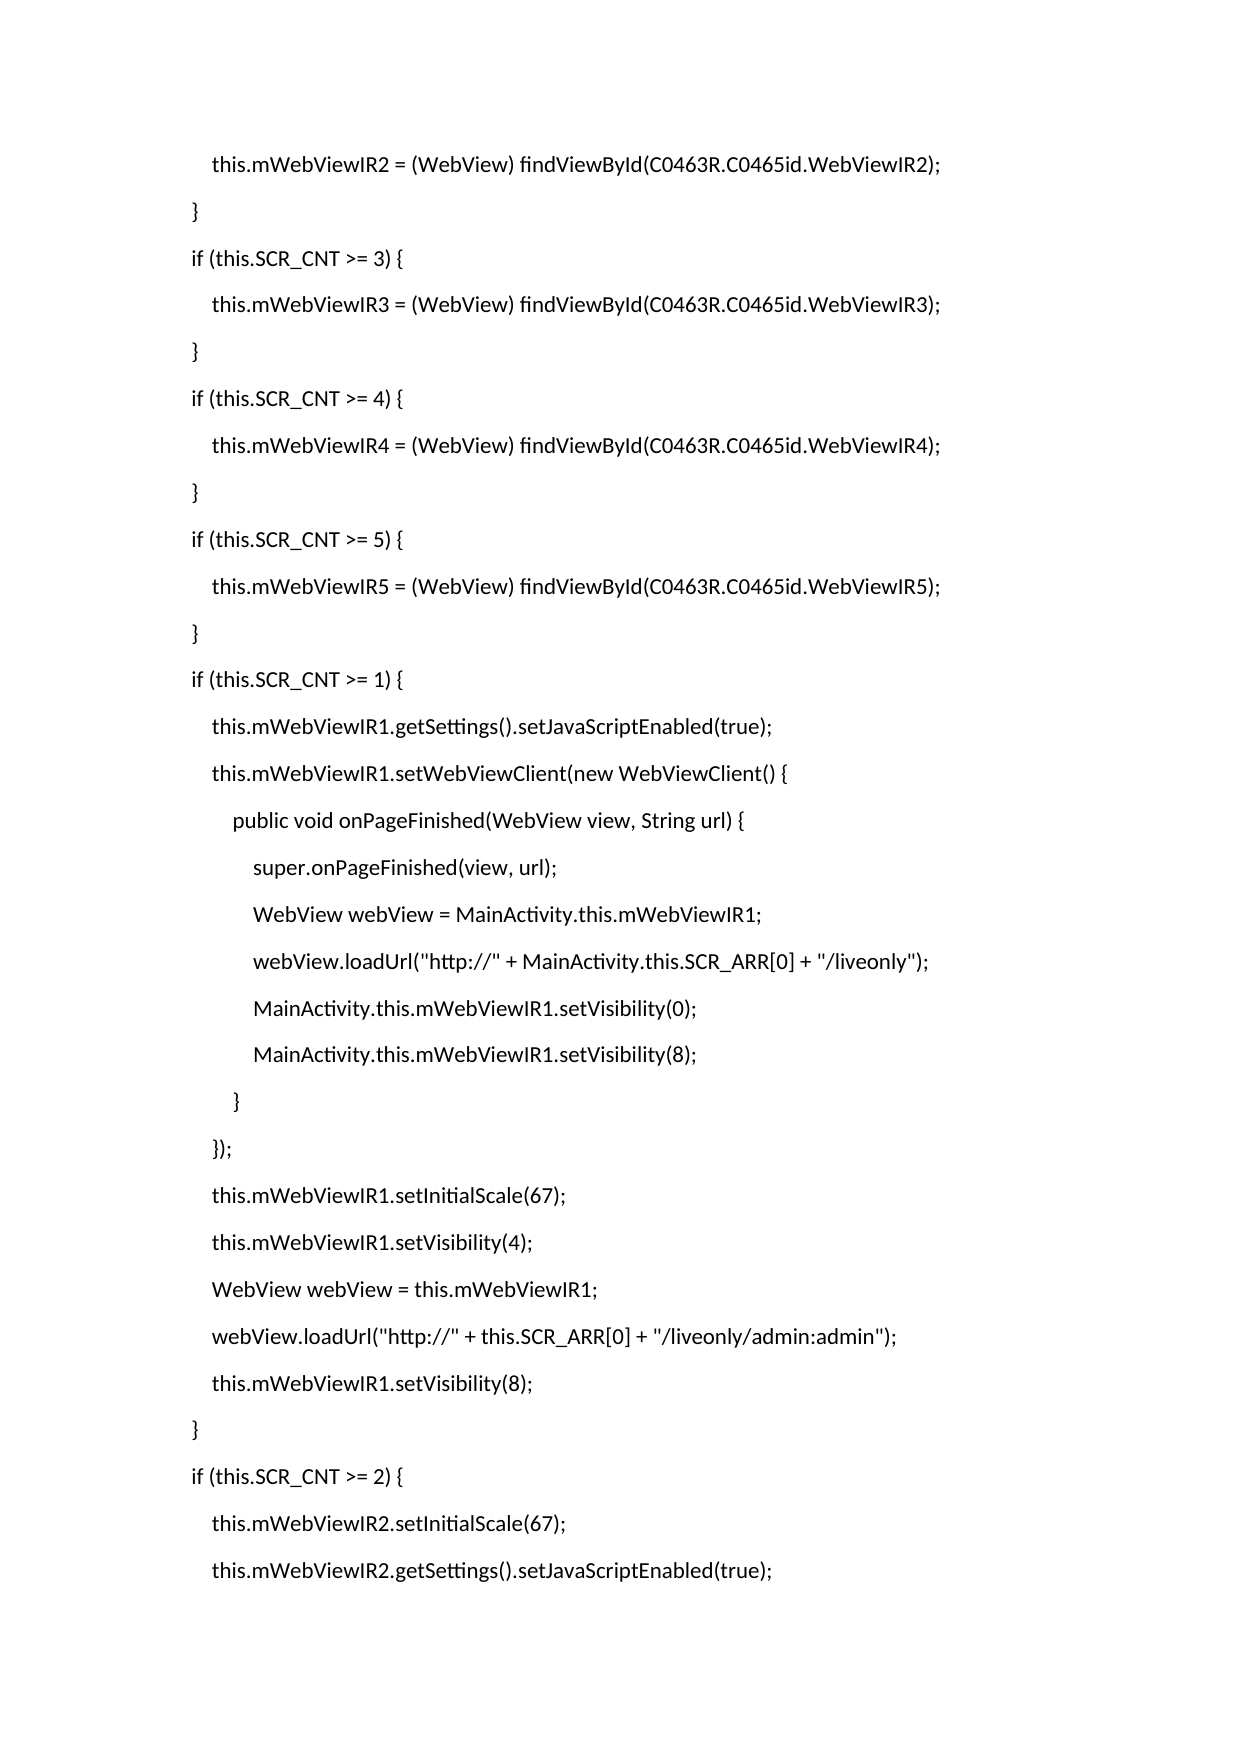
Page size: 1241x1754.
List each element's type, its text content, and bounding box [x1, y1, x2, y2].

text }); [150, 1134, 1090, 1162]
text if (this.SCR_CNT >= 2) { [150, 1462, 1090, 1491]
text MainActivity.this.mWebViewIR1.setVisibility(8); [150, 1041, 1090, 1069]
text } [150, 478, 1090, 506]
text this.mWebViewIR5 = (WebView) findViewById(C0463R.C0465id.WebViewIR5); [150, 572, 1090, 600]
text this.mWebViewIR1.setVisibility(4); [150, 1228, 1090, 1256]
text this.mWebViewIR1.getSettings().setJavaScriptEnabled(true); [150, 712, 1090, 741]
text if (this.SCR_CNT >= 5) { [150, 525, 1090, 553]
text } [150, 1416, 1090, 1444]
text if (this.SCR_CNT >= 1) { [150, 666, 1090, 694]
text } [150, 197, 1090, 225]
text this.mWebViewIR4 = (WebView) findViewById(C0463R.C0465id.WebViewIR4); [150, 431, 1090, 459]
text webView.loadUrl("http://" + MainActivity.this.SCR_ARR[0] + "/liveonly"); [150, 947, 1090, 975]
text webView.loadUrl("http://" + this.SCR_ARR[0] + "/liveonly/admin:admin"); [150, 1322, 1090, 1350]
text super.onPageFinished(view, url); [150, 853, 1090, 881]
text } [150, 337, 1090, 366]
text if (this.SCR_CNT >= 3) { [150, 244, 1090, 272]
text WebView webView = this.mWebViewIR1; [150, 1275, 1090, 1303]
text this.mWebViewIR2 = (WebView) findViewById(C0463R.C0465id.WebViewIR2); [150, 150, 1090, 178]
text } [150, 1087, 1090, 1116]
text if (this.SCR_CNT >= 4) { [150, 384, 1090, 412]
text this.mWebViewIR2.setInitialScale(67); [150, 1509, 1090, 1537]
text this.mWebViewIR1.setVisibility(8); [150, 1369, 1090, 1397]
text this.mWebViewIR1.setInitialScale(67); [150, 1181, 1090, 1209]
text this.mWebViewIR2.getSettings().setJavaScriptEnabled(true); [150, 1556, 1090, 1584]
text MainActivity.this.mWebViewIR1.setVisibility(0); [150, 994, 1090, 1022]
text public void onPageFinished(WebView view, String url) { [150, 806, 1090, 834]
text } [150, 619, 1090, 647]
text WebView webView = MainActivity.this.mWebViewIR1; [150, 900, 1090, 928]
text this.mWebViewIR3 = (WebView) findViewById(C0463R.C0465id.WebViewIR3); [150, 291, 1090, 319]
text this.mWebViewIR1.setWebViewClient(new WebViewClient() { [150, 759, 1090, 787]
